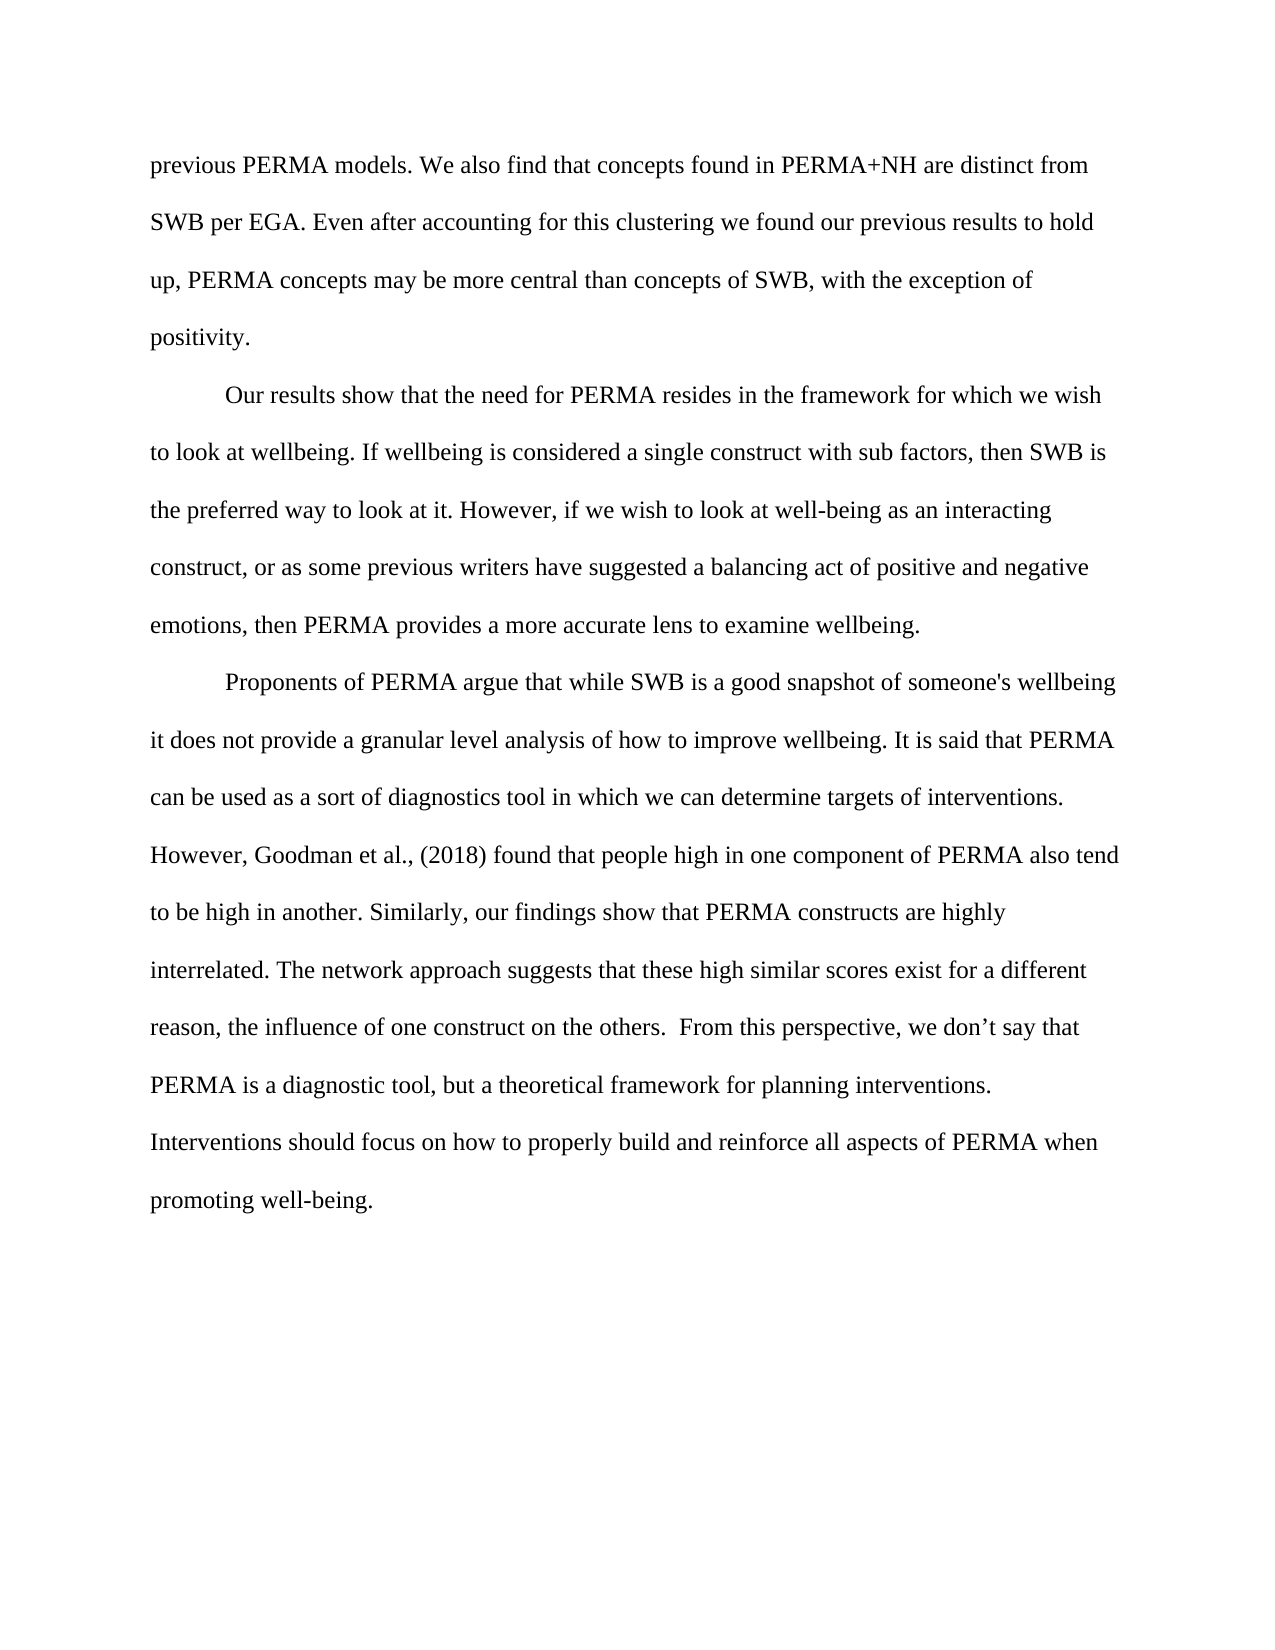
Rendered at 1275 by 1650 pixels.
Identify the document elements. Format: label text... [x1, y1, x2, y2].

text Proponents of PERMA argue that while SWB is a good snapshot of someone's wellbeing it does not provide a granular level analysis of how to improve wellbeing. It is said that PERMA can be used as a sort of diagnostics tool in which we can determine targets of interventions. However, Goodman et al., (2018) found that people high in one component of PERMA also tend to be high in another. Similarly, our findings show that PERMA constructs are highly interrelated. The network approach suggests that these high similar scores exist for a different reason, the influence of one construct on the others. From this perspective, we don’t say that PERMA is a diagnostic tool, but a theoretical framework for planning interventions. Interventions should focus on how to properly build and reinforce all aspects of PERMA when promoting well-being. [150, 667, 1125, 1214]
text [150, 150, 1125, 351]
text Our results show that the need for PERMA resides in the framework for which we wish to look at wellbeing. If wellbeing is considered a single construct with sub factors, then SWB is the preferred way to look at it. However, if we wish to look at well-being as an interacting construct, or as some previous writers have suggested a balancing act of positive and negative emotions, then PERMA provides a more accurate lens to examine wellbeing. [150, 380, 1125, 639]
